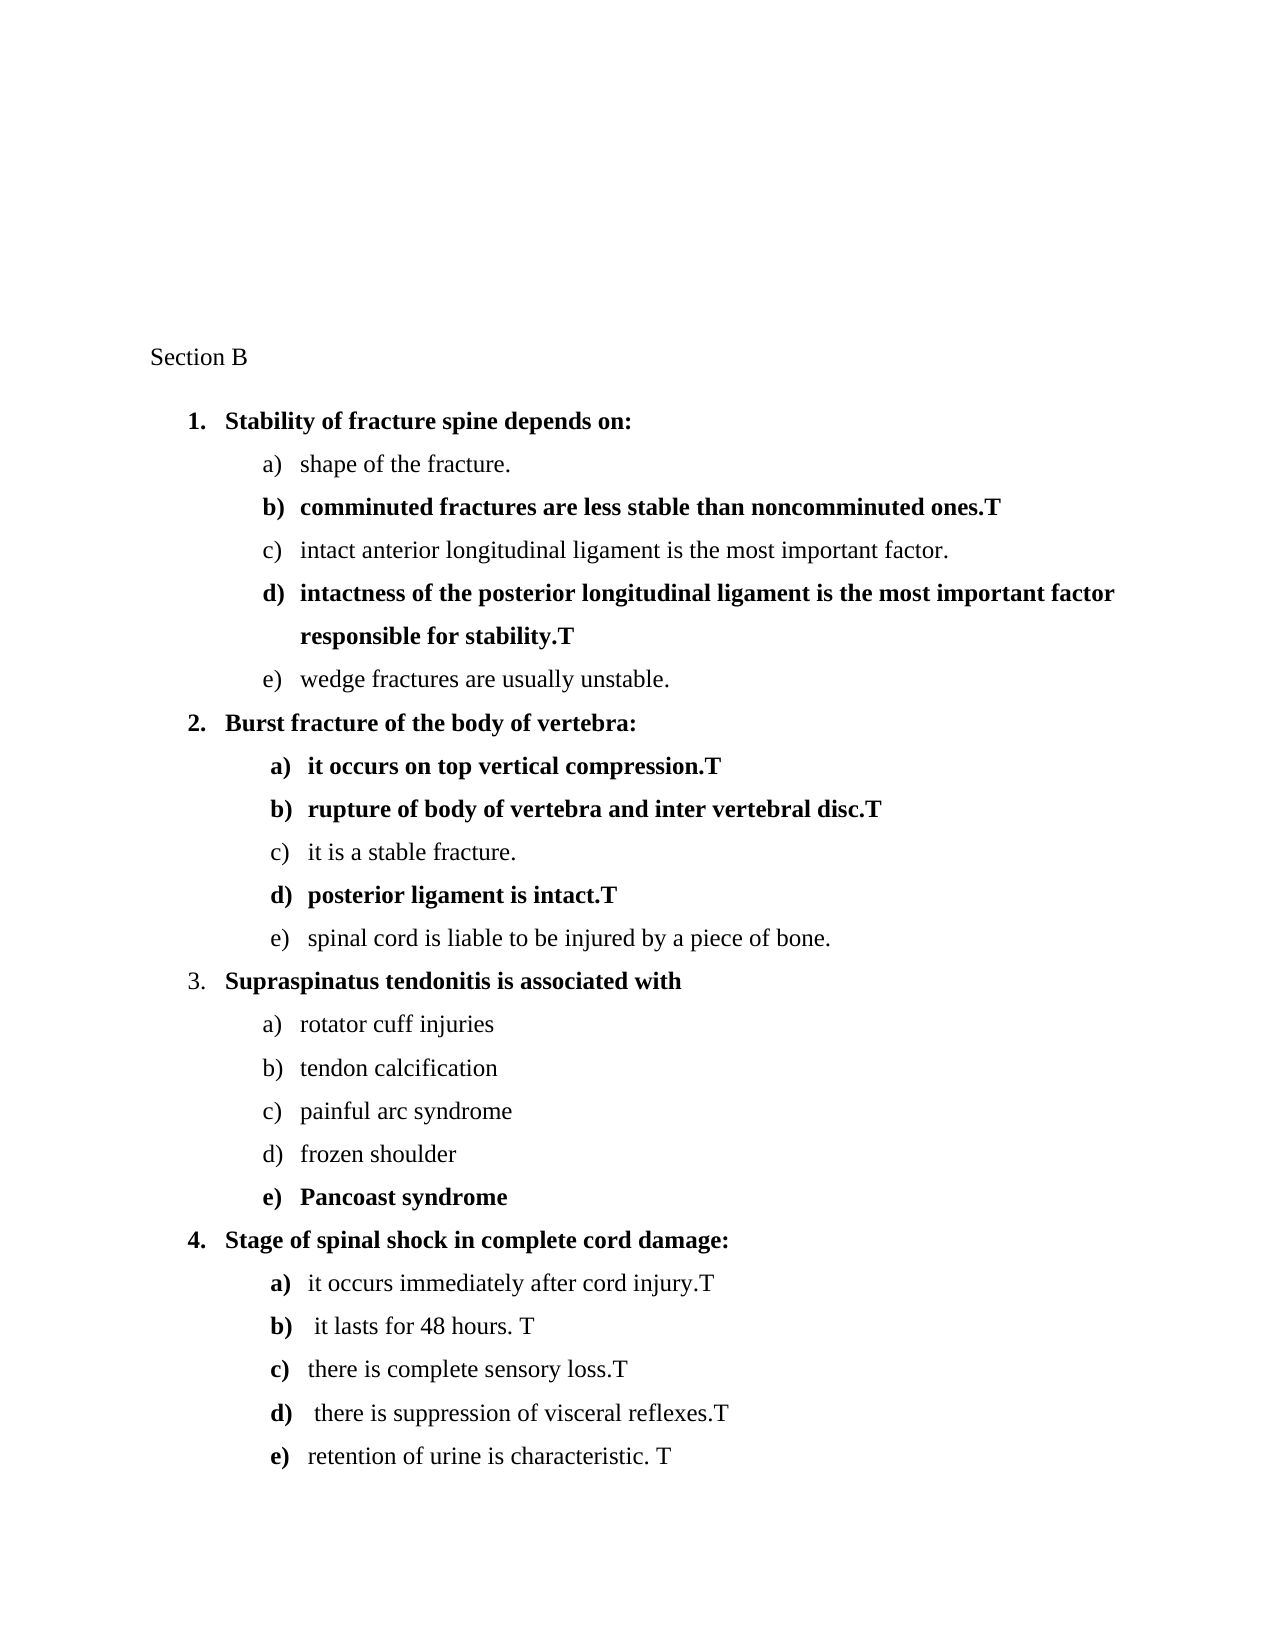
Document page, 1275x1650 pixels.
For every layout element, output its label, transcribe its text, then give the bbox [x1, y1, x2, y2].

list it lasts for 48 hours. T [270, 1311, 1125, 1340]
list rotator cuff injuries [262, 1009, 1125, 1038]
list Supraspinatus tendonitis is associated with [187, 966, 1125, 995]
list intactness of the posterior longitudinal ligament is the most important factor responsible for stability.T [262, 578, 1125, 650]
text Section B [150, 342, 1125, 371]
list intact anterior longitudinal ligament is the most important factor. [262, 535, 1125, 564]
list it occurs immediately after cord injury.T [270, 1268, 1125, 1297]
list spinal cord is liable to be injured by a piece of bone. [270, 923, 1125, 952]
list there is suppression of visceral reflexes.T [270, 1398, 1125, 1426]
list there is complete sensory loss.T [270, 1354, 1125, 1383]
list it is a stable fracture. [270, 837, 1125, 866]
list comminuted fractures are less stable than noncomminuted ones.T [262, 492, 1125, 521]
list Stability of fracture spine depends on: [187, 406, 1125, 434]
list tendon calcification [262, 1053, 1125, 1081]
list Stage of spinal shock in complete cord damage: [187, 1225, 1125, 1254]
list Burst fracture of the body of vertebra: [187, 708, 1125, 736]
list painful arc syndrome [262, 1096, 1125, 1124]
list retention of urine is characteristic. T [270, 1441, 1125, 1469]
list it occurs on top vertical compression.T [270, 751, 1125, 779]
list posterior ligament is intact.T [270, 880, 1125, 909]
list rupture of body of vertebra and inter vertebral disc.T [270, 794, 1125, 823]
list wedge fractures are usually unstable. [262, 664, 1125, 693]
list frozen shoulder [262, 1139, 1125, 1168]
list shape of the fracture. [262, 449, 1125, 478]
list Pancoast syndrome [262, 1182, 1125, 1211]
